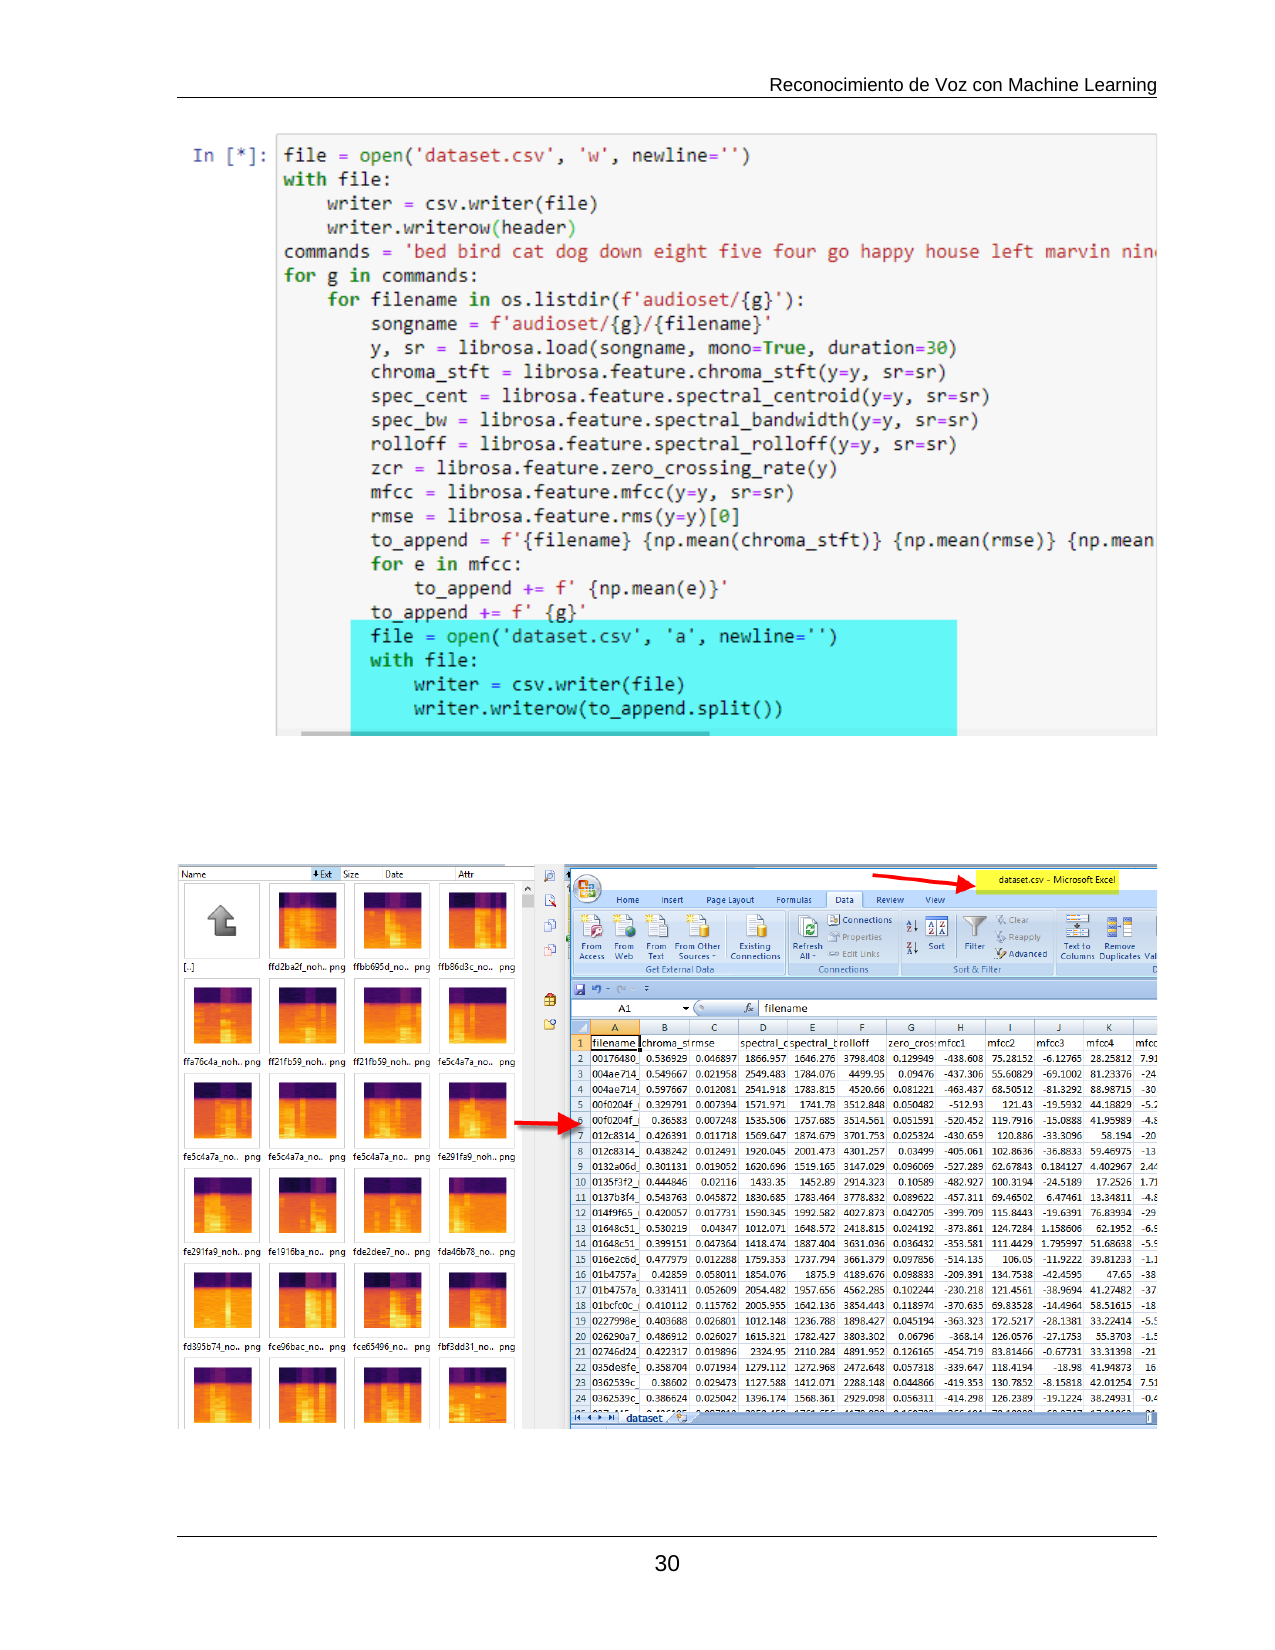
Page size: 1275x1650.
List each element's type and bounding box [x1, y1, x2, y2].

picture [177, 864, 1158, 1429]
picture [177, 118, 1158, 736]
